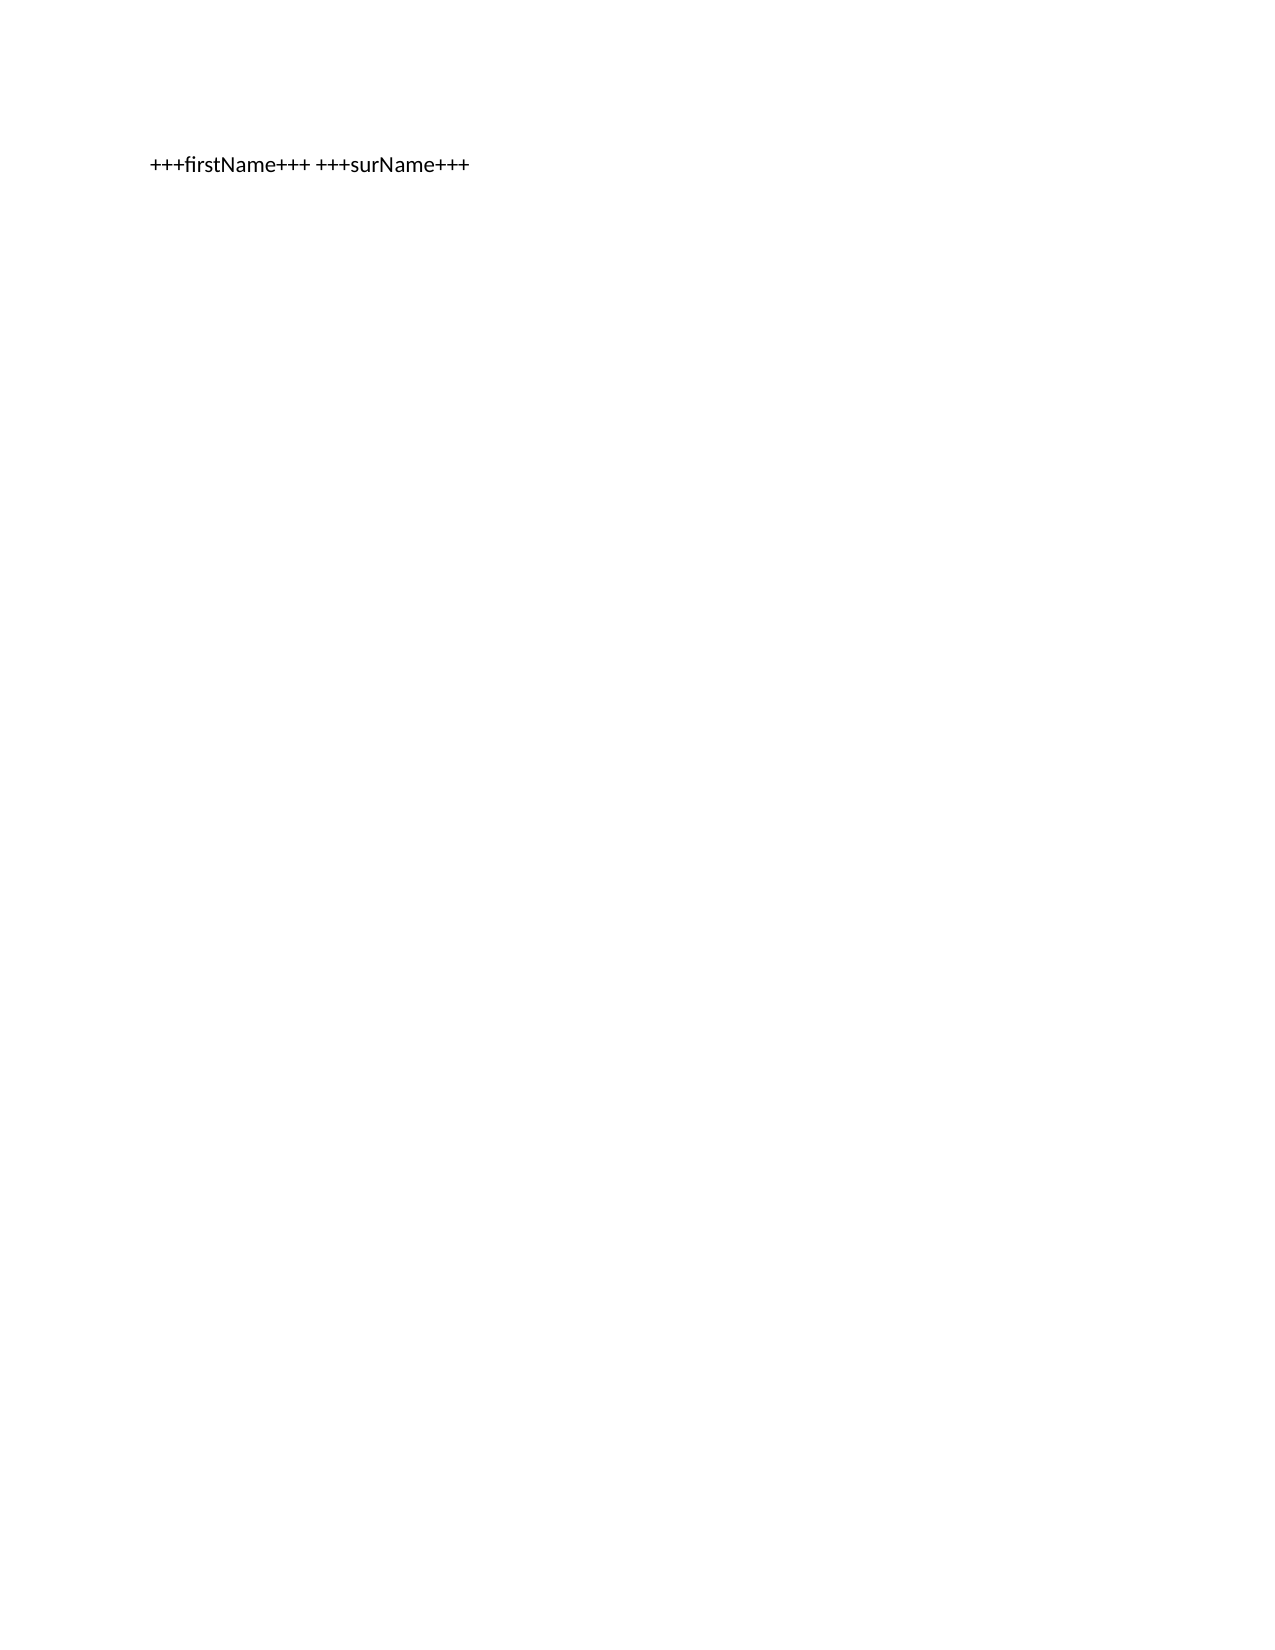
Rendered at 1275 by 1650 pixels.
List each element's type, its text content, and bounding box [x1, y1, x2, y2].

text +++firstName+++ +++surName+++ [150, 150, 1125, 178]
